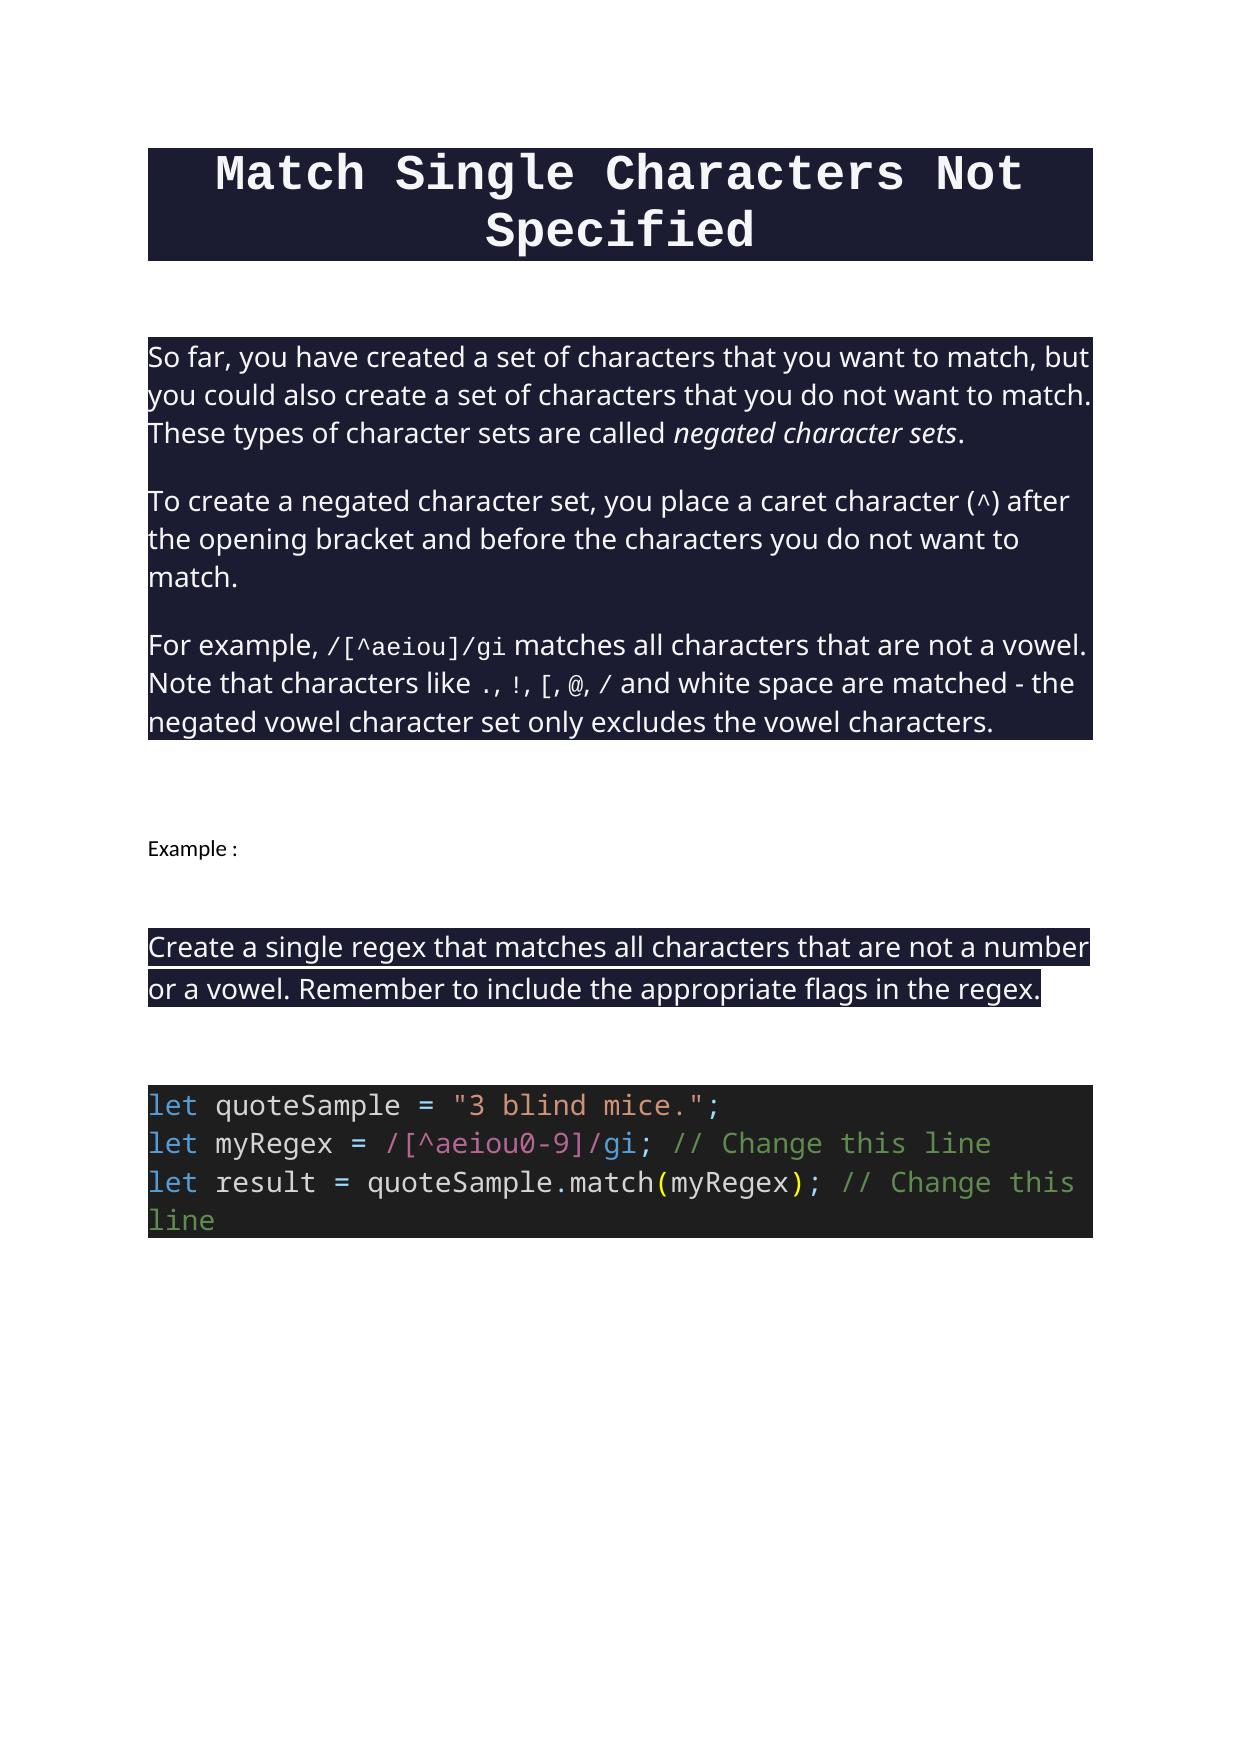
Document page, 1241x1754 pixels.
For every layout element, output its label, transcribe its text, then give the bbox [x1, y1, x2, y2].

text So far, you have created a set of characters that you want to match, but you could also create a set of characters that you do not want to match. These types of character sets are called negated character sets. [148, 337, 1093, 452]
text For example, /[^aeiou]/gi matches all characters that are not a vowel. Note that characters like ., !, [, @, / and white space are matched - the negated vowel character set only excludes the vowel characters. [148, 625, 1093, 740]
text Example : [148, 834, 1093, 862]
text let myRegex = /[^aeiou0-9]/gi; // Change this line [148, 1123, 1093, 1162]
text Match Single Characters Not Specified [148, 148, 1093, 261]
text Create a single regex that matches all characters that are not a number or a vowel. Remember to include the appropriate flags in the regex. [148, 928, 1093, 1007]
text let quoteSample = "3 blind mice."; [148, 1085, 1093, 1123]
text let result = quoteSample.match(myRegex); // Change this line [148, 1162, 1093, 1238]
text To create a negated character set, you place a caret character (^) after the opening bracket and before the characters you do not want to match. [148, 481, 1093, 596]
